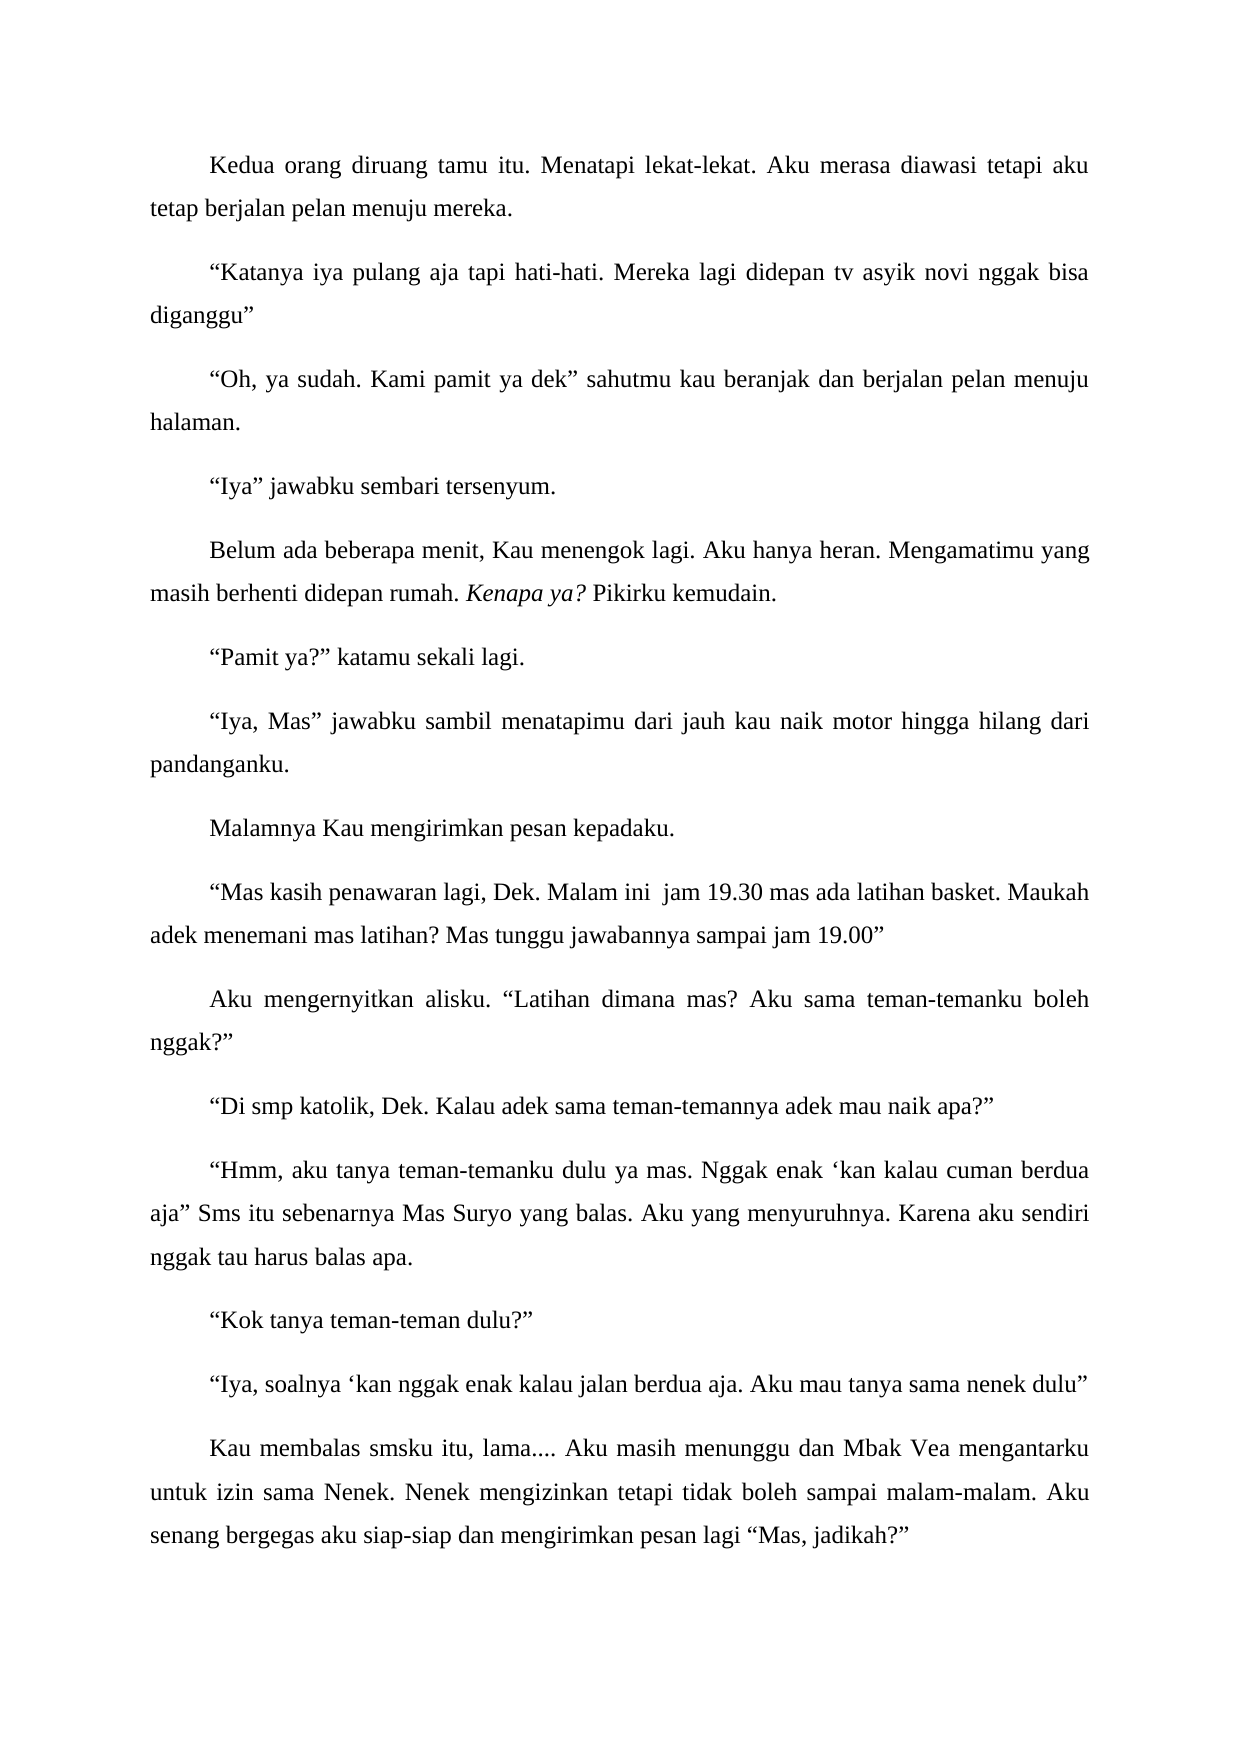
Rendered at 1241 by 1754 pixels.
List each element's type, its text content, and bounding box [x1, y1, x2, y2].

text “Katanya iya pulang aja tapi hati-hati. Mereka lagi didepan tv asyik novi nggak bisa diganggu” [150, 257, 1090, 329]
text “Pamit ya?” katamu sekali lagi. [150, 642, 1090, 671]
text Kau membalas smsku itu, lama.... Aku masih menunggu dan Mbak Vea mengantarku untuk izin sama Nenek. Nenek mengizinkan tetapi tidak boleh sampai malam-malam. Aku senang bergegas aku siap-siap dan mengirimkan pesan lagi “Mas, jadikah?” [150, 1433, 1090, 1548]
text “Hmm, aku tanya teman-temanku dulu ya mas. Nggak enak ‘kan kalau cuman berdua aja” Sms itu sebenarnya Mas Suryo yang balas. Aku yang menyuruhnya. Karena aku sendiri nggak tau harus balas apa. [150, 1155, 1090, 1270]
text “Mas kasih penawaran lagi, Dek. Malam ini jam 19.30 mas ada latihan basket. Maukah adek menemani mas latihan? Mas tunggu jawabannya sampai jam 19.00” [150, 877, 1090, 949]
text “Kok tanya teman-teman dulu?” [150, 1306, 1090, 1334]
text “Di smp katolik, Dek. Kalau adek sama teman-temannya adek mau naik apa?” [150, 1091, 1090, 1120]
text “Iya, Mas” jawabku sambil menatapimu dari jauh kau naik motor hingga hilang dari pandanganku. [150, 706, 1090, 778]
text “Iya” jawabku sembari tersenyum. [150, 471, 1090, 500]
text Kedua orang diruang tamu itu. Menatapi lekat-lekat. Aku merasa diawasi tetapi aku tetap berjalan pelan menuju mereka. [150, 150, 1090, 222]
text Belum ada beberapa menit, Kau menengok lagi. Aku hanya heran. Mengamatimu yang masih berhenti didepan rumah. Kenapa ya? Pikirku kemudain. [150, 535, 1090, 607]
text “Iya, soalnya ‘kan nggak enak kalau jalan berdua aja. Aku mau tanya sama nenek dulu” [150, 1369, 1090, 1398]
text Malamnya Kau mengirimkan pesan kepadaku. [150, 813, 1090, 842]
text “Oh, ya sudah. Kami pamit ya dek” sahutmu kau beranjak dan berjalan pelan menuju halaman. [150, 364, 1090, 436]
text Aku mengernyitkan alisku. “Latihan dimana mas? Aku sama teman-temanku boleh nggak?” [150, 984, 1090, 1056]
